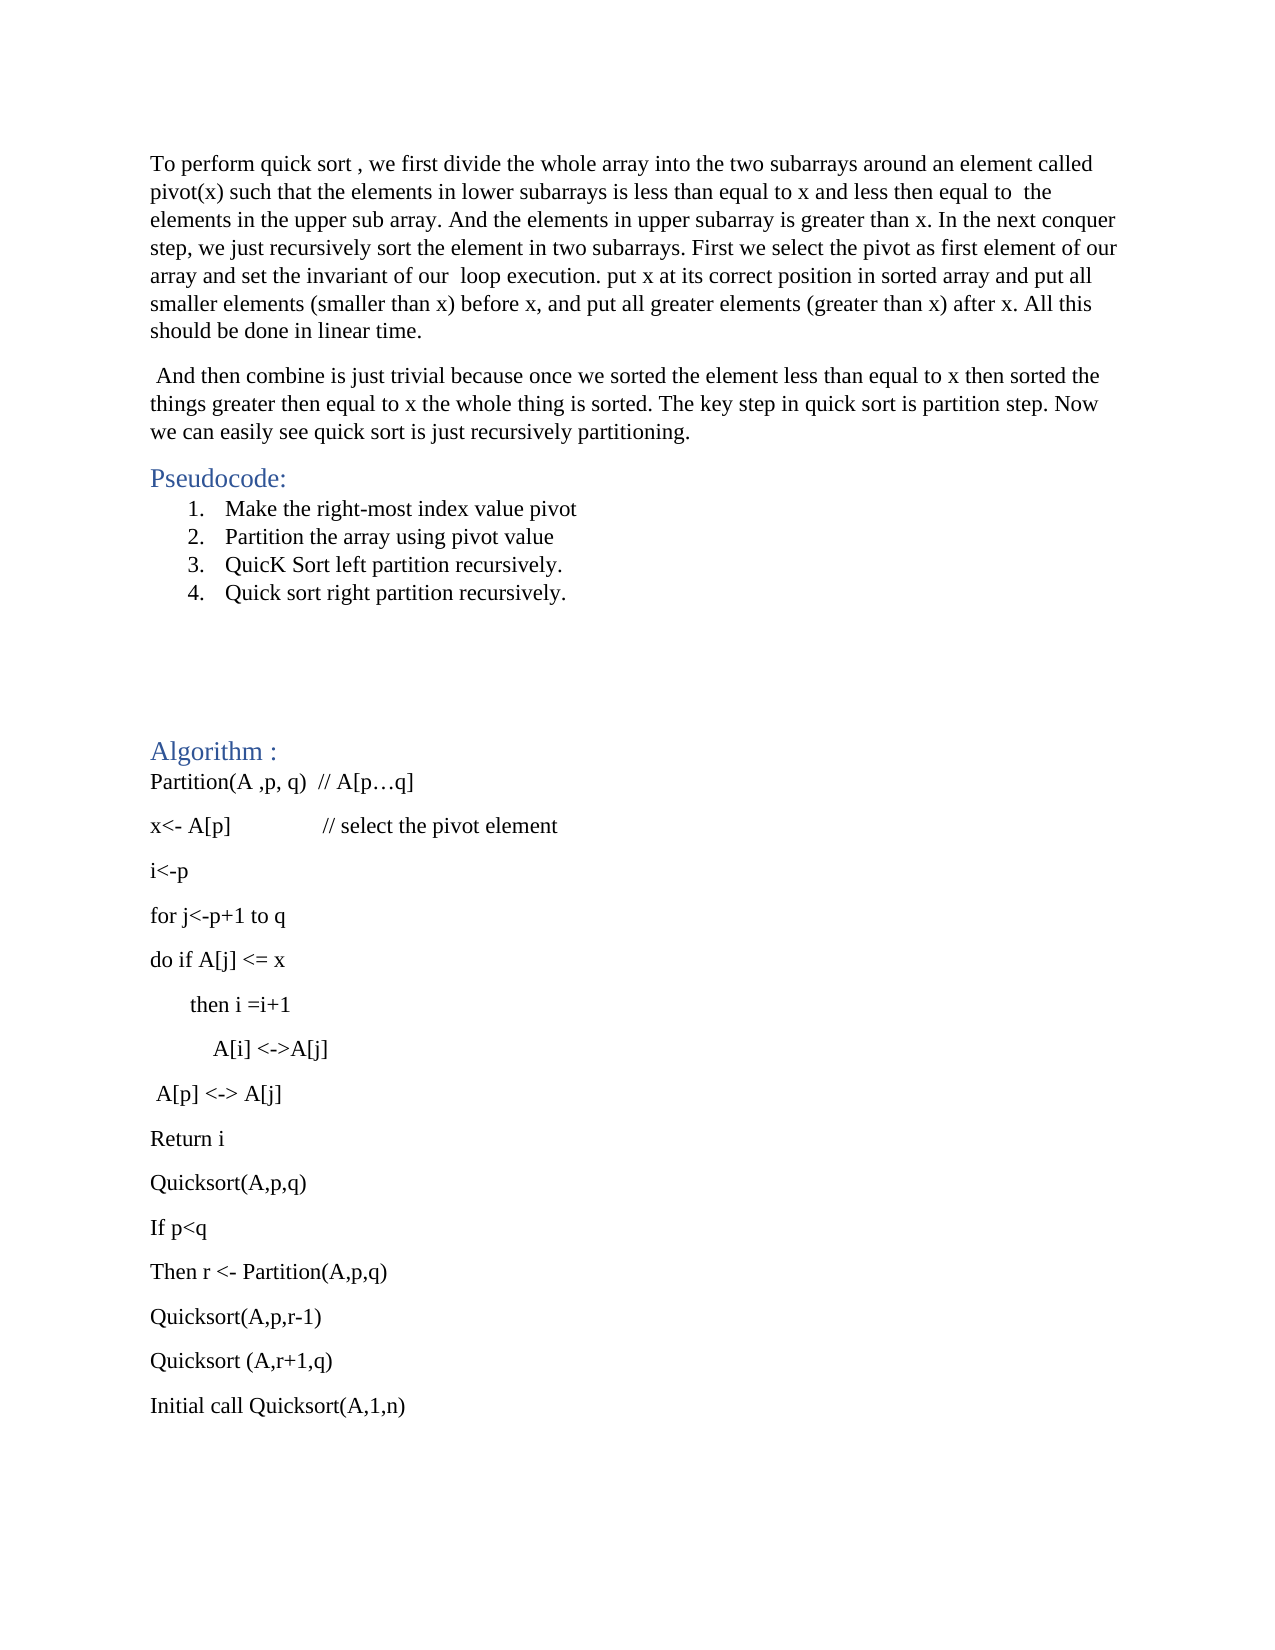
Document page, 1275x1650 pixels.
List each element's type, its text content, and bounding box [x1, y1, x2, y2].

list Make the right-most index value pivot [187, 495, 1125, 522]
text A[p] <-> A[j] [150, 1080, 1125, 1106]
list QuicK Sort left partition recursively. [187, 551, 1125, 578]
subtitle Algorithm : [150, 735, 1125, 766]
text then i =i+1 [150, 991, 1125, 1017]
text And then combine is just trivial because once we sorted the element less than equal to x then sorted the things greater then equal to x the whole thing is sorted. The key step in quick sort is partition step. Now we can easily see quick sort is just recursively partitioning. [150, 362, 1125, 444]
text If p<q [150, 1214, 1125, 1240]
text Return i [150, 1124, 1125, 1151]
text Quicksort (A,r+1,q) [150, 1347, 1125, 1374]
text Initial call Quicksort(A,1,n) [150, 1392, 1125, 1418]
text for j<-p+1 to q [150, 902, 1125, 928]
text Quicksort(A,p,q) [150, 1169, 1125, 1196]
list Partition the array using pivot value [187, 523, 1125, 550]
text Quicksort(A,p,r-1) [150, 1303, 1125, 1329]
list Quick sort right partition recursively. [187, 579, 1125, 606]
text x<- A[p] // select the pivot element [150, 812, 1125, 839]
subtitle Pseudocode: [150, 462, 1125, 494]
text To perform quick sort , we first divide the whole array into the two subarrays around an element called pivot(x) such that the elements in lower subarrays is less than equal to x and less then equal to the elements in the upper sub array. And the elements in upper subarray is greater than x. In the next conquer step, we just recursively sort the element in two subarrays. First we select the pivot as first element of our array and set the invariant of our loop execution. put x at its correct position in sorted array and put all smaller elements (smaller than x) before x, and put all greater elements (greater than x) after x. All this should be done in linear time. [150, 150, 1125, 344]
text i<-p [150, 857, 1125, 883]
text Then r <- Partition(A,p,q) [150, 1258, 1125, 1285]
text Partition(A ,p, q) // A[p…q] [150, 768, 1125, 794]
text do if A[j] <= x [150, 946, 1125, 973]
text A[i] <->A[j] [150, 1035, 1125, 1062]
